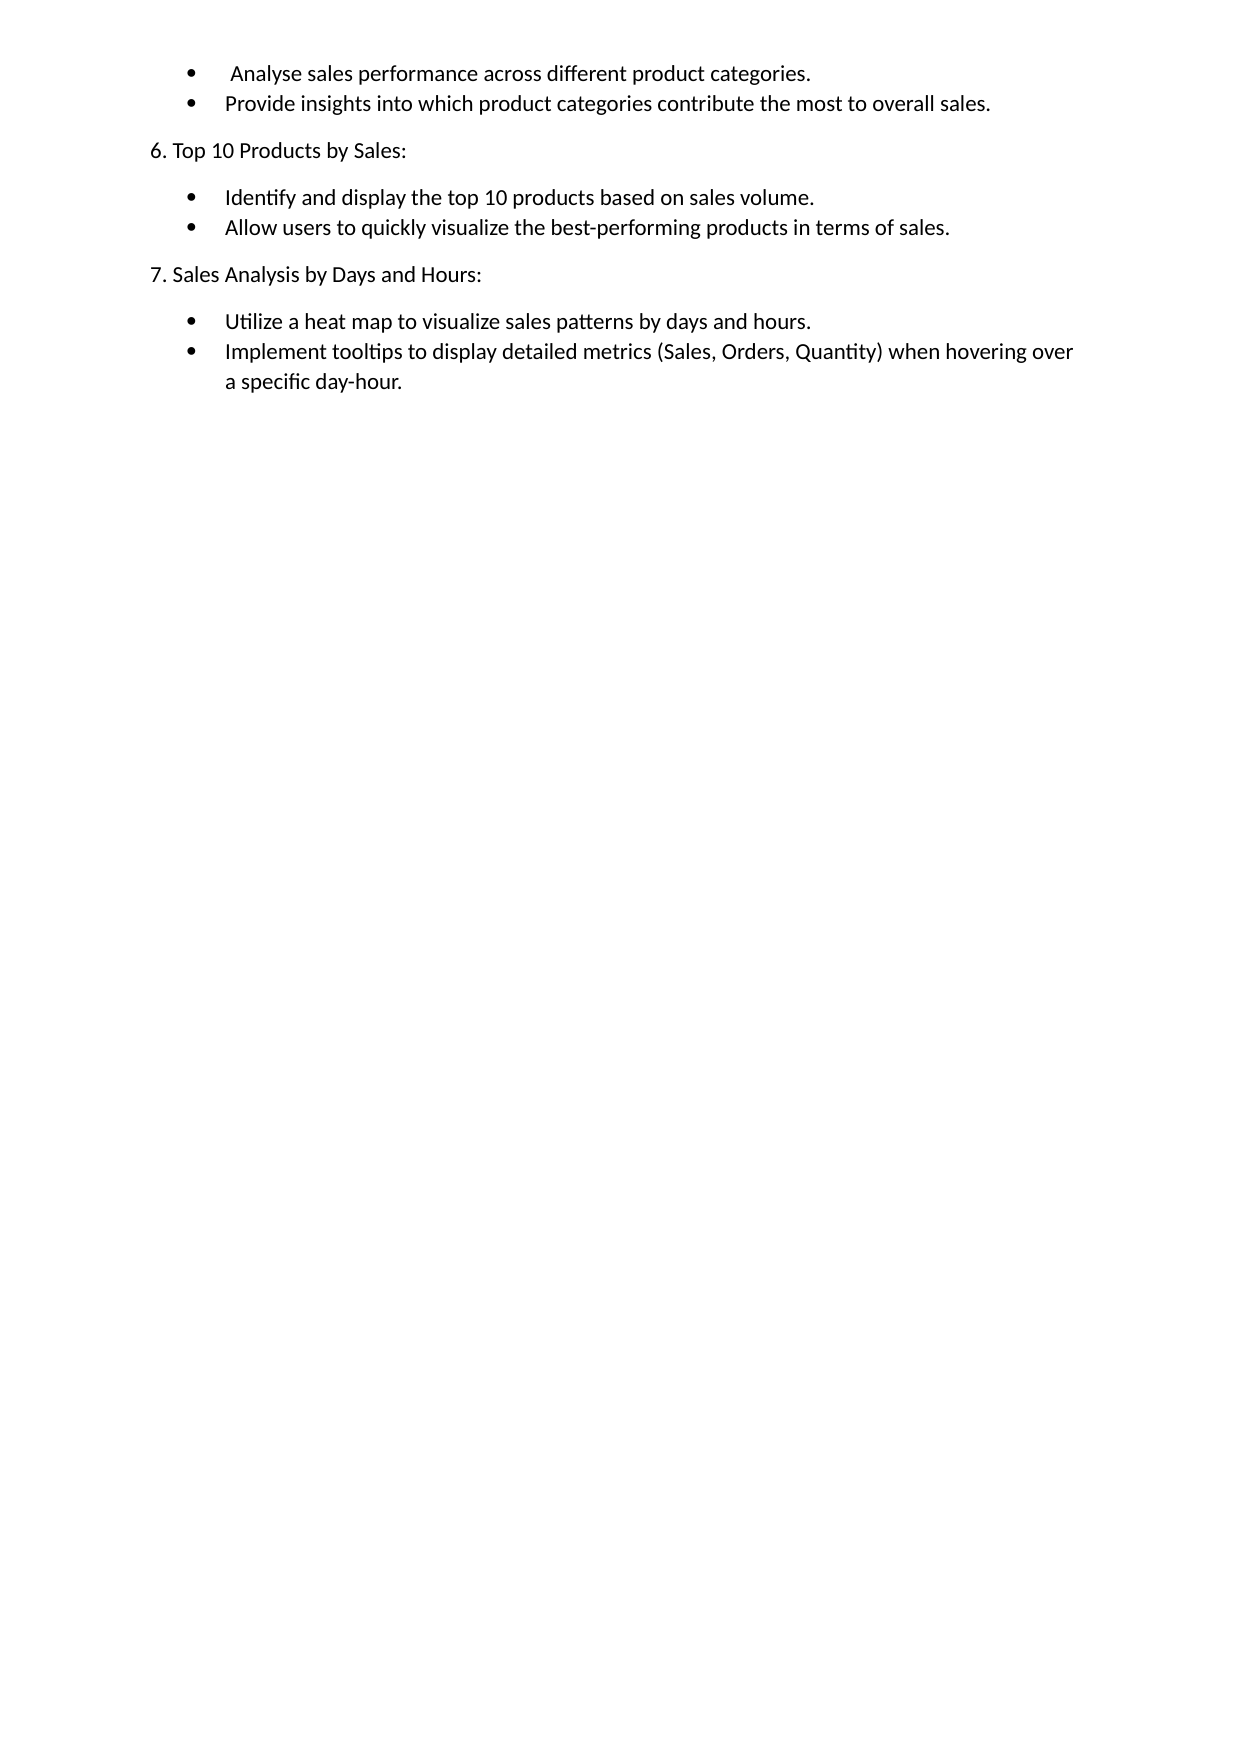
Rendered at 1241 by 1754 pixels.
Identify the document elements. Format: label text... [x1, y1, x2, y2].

text 7. Sales Analysis by Days and Hours: [150, 260, 1090, 288]
list Provide insights into which product categories contribute the most to overall sales. [187, 89, 1090, 117]
list Analyse sales performance across different product categories. [187, 59, 1090, 87]
text 6. Top 10 Products by Sales: [150, 136, 1090, 164]
list Identify and display the top 10 products based on sales volume. [187, 183, 1090, 211]
list Utilize a heat map to visualize sales patterns by days and hours. [187, 307, 1090, 335]
list Allow users to quickly visualize the best-performing products in terms of sales. [187, 213, 1090, 241]
list Implement tooltips to display detailed metrics (Sales, Orders, Quantity) when hovering over a specific day-hour. [187, 337, 1090, 395]
